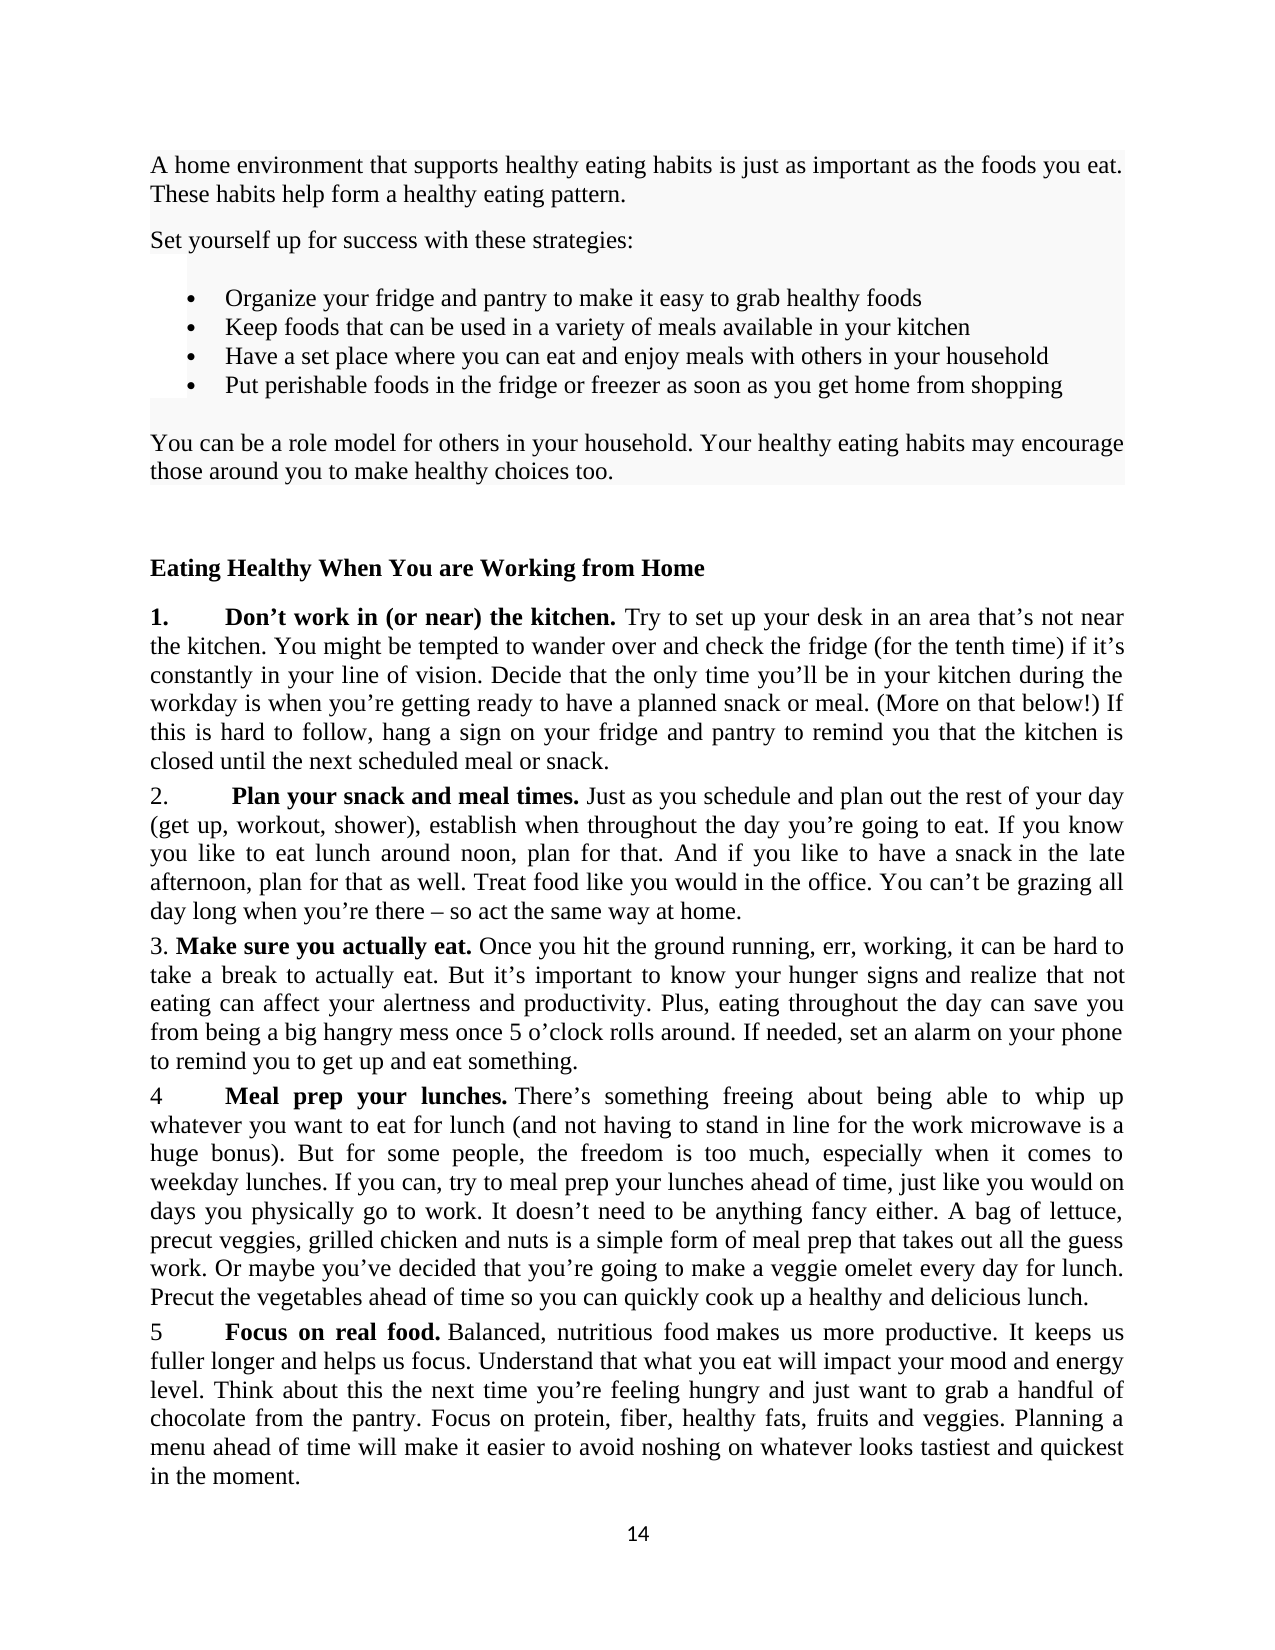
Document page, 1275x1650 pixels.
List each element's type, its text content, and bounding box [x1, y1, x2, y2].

text You can be a role model for others in your household. Your healthy eating habits may encourage those around you to make healthy choices too. [150, 428, 1125, 485]
list Keep foods that can be used in a variety of meals available in your kitchen [187, 312, 1125, 341]
list Have a set place where you can eat and enjoy meals with others in your household [187, 341, 1125, 370]
text 4 Meal prep your lunches. There’s something freeing about being able to whip up whatever you want to eat for lunch (and not having to stand in line for the work microwave is a huge bonus). But for some people, the freedom is too much, especially when it comes to weekday lunches. If you can, try to meal prep your lunches ahead of time, just like you would on days you physically go to work. It doesn’t need to be anything fancy either. A bag of lettuce, precut veggies, grilled chicken and nuts is a simple form of meal prep that takes out all the guess work. Or maybe you’ve decided that you’re going to make a veggie omelet every day for lunch. Precut the vegetables ahead of time so you can quickly cook up a healthy and delicious lunch. [150, 1081, 1125, 1311]
text Eating Healthy When You are Working from Home [150, 553, 1125, 581]
text 1. Don’t work in (or near) the kitchen. Try to set up your desk in an area that’s not near the kitchen. You might be tempted to wander over and check the fridge (for the tenth time) if it’s constantly in your line of vision. Decide that the only time you’ll be in your kitchen during the workday is when you’re getting ready to have a planned snack or meal. (More on that below!) If this is hard to follow, hang a sign on your fridge and pantry to remind you that the kitchen is closed until the next scheduled meal or snack. [150, 602, 1125, 775]
list Organize your fridge and pantry to make it easy to grab healthy foods [187, 283, 1125, 312]
text 2. Plan your snack and meal times. Just as you schedule and plan out the rest of your day (get up, workout, shower), establish when throughout the day you’re going to eat. If you know you like to eat lunch around noon, plan for that. And if you like to have a snack in the late afternoon, plan for that as well. Treat food like you would in the office. You can’t be grazing all day long when you’re there – so act the same way at home. [150, 781, 1125, 925]
text 3. Make sure you actually eat. Once you hit the ground running, err, working, it can be hard to take a break to actually eat. But it’s important to know your hunger signs and realize that not eating can affect your alertness and productivity. Plus, eating throughout the day can save you from being a big hangry mess once 5 o’clock rolls around. If needed, set an alarm on your phone to remind you to get up and eat something. [150, 931, 1125, 1075]
text Set yourself up for success with these strategies: [150, 226, 1125, 254]
text 5 Focus on real food. Balanced, nutritious food makes us more productive. It keeps us fuller longer and helps us focus. Understand that what you eat will impact your mood and energy level. Think about this the next time you’re feeling hungry and just want to grab a handful of chocolate from the pantry. Focus on protein, fiber, healthy fats, fruits and veggies. Planning a menu ahead of time will make it easier to avoid noshing on whatever looks tastiest and quickest in the moment. [150, 1317, 1125, 1490]
text A home environment that supports healthy eating habits is just as important as the foods you eat. These habits help form a healthy eating pattern. [150, 150, 1125, 207]
list Put perishable foods in the fridge or freezer as soon as you get home from shopping [187, 370, 1125, 398]
